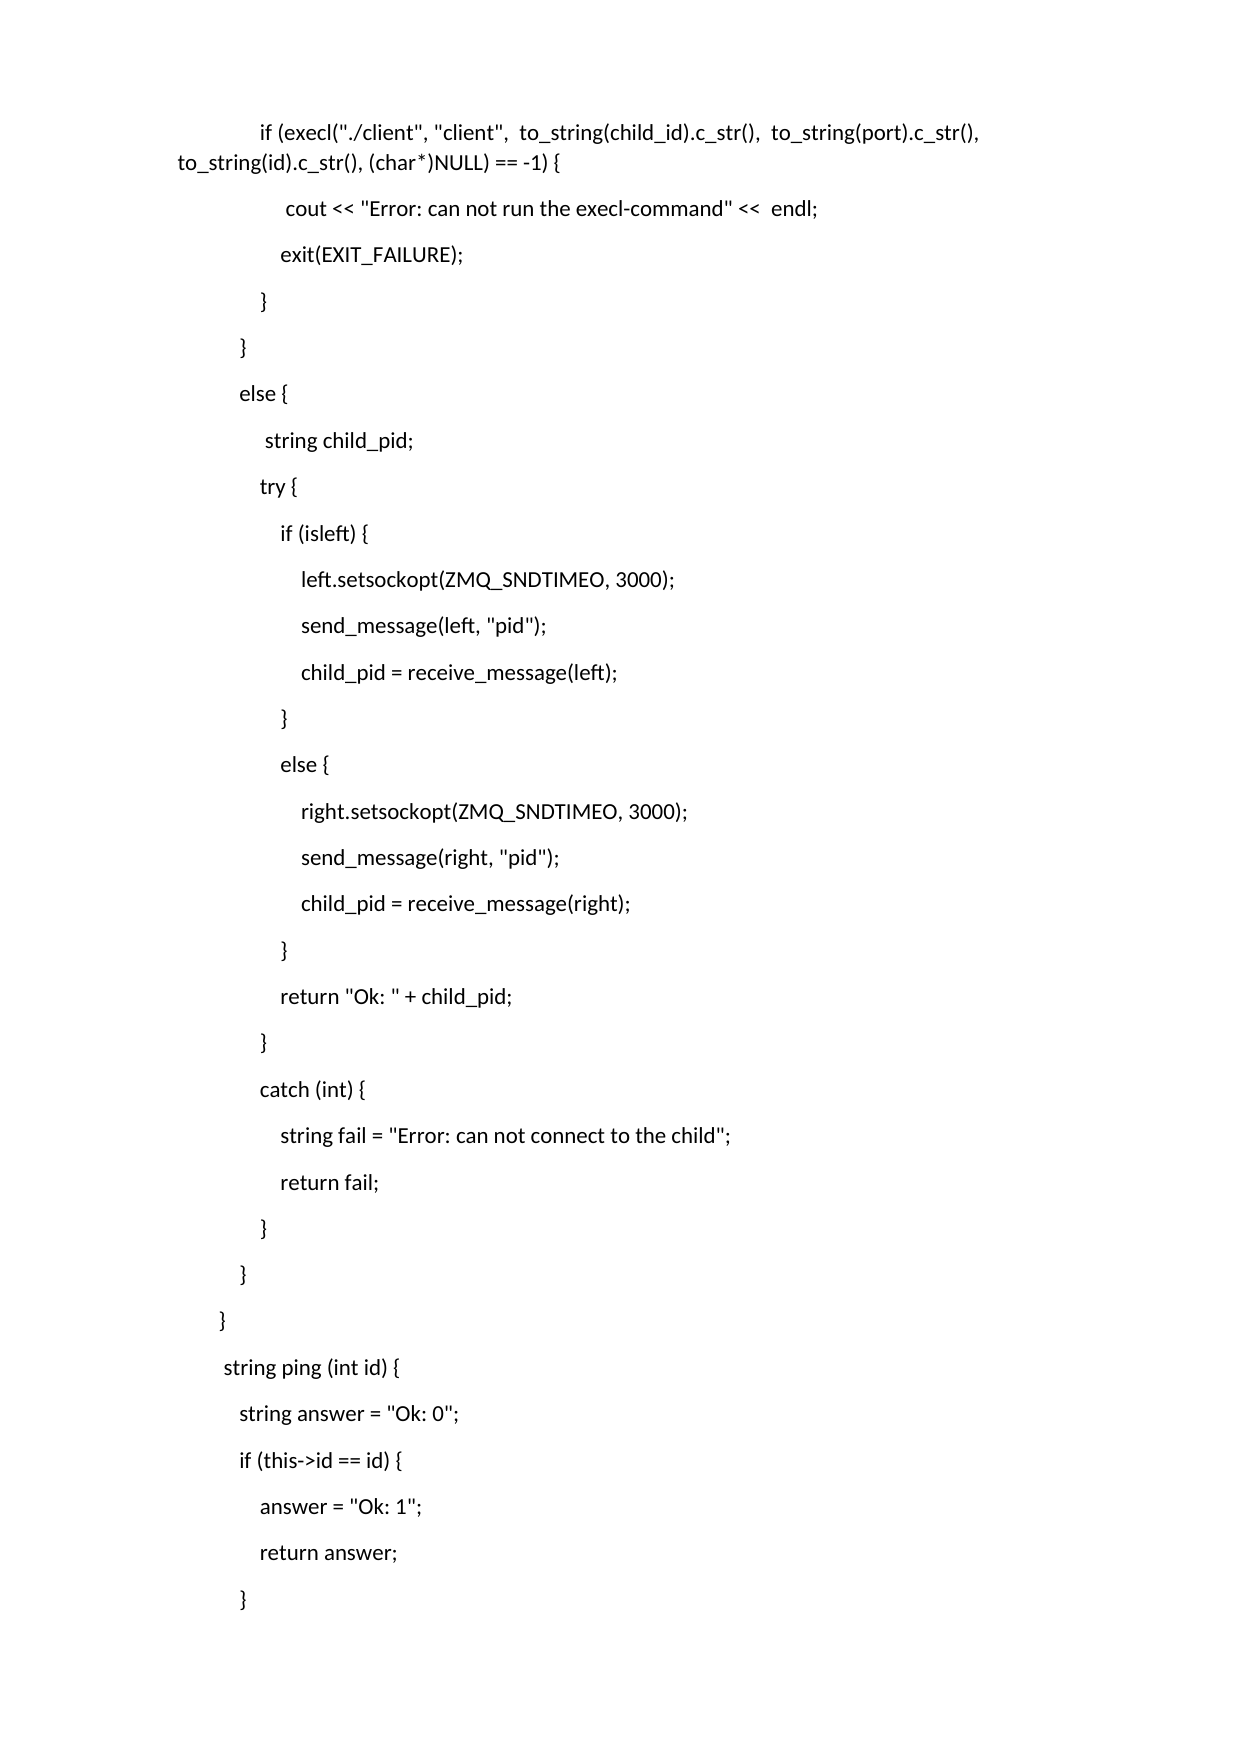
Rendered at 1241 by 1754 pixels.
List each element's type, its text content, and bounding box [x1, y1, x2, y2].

text if (this->id == id) { [177, 1446, 1152, 1474]
text cout << "Error: can not run the execl-command" << endl; [177, 194, 1152, 222]
text string child_pid; [177, 426, 1152, 454]
text } [177, 1307, 1152, 1335]
text if (isleft) { [177, 519, 1152, 547]
text send_message(left, "pid"); [177, 611, 1152, 639]
text right.setsockopt(ZMQ_SNDTIMEO, 3000); [177, 797, 1152, 825]
text child_pid = receive_message(left); [177, 658, 1152, 686]
text return fail; [177, 1168, 1152, 1196]
text answer = "Ok: 1"; [177, 1492, 1152, 1520]
text string ping (int id) { [177, 1353, 1152, 1381]
text child_pid = receive_message(right); [177, 889, 1152, 917]
text else { [177, 379, 1152, 408]
text string answer = "Ok: 0"; [177, 1399, 1152, 1427]
text } [177, 936, 1152, 964]
text } [177, 333, 1152, 361]
text exit(EXIT_FAILURE); [177, 241, 1152, 268]
text string fail = "Error: can not connect to the child"; [177, 1121, 1152, 1149]
text } [177, 287, 1152, 315]
text return "Ok: " + child_pid; [177, 982, 1152, 1010]
text left.setsockopt(ZMQ_SNDTIMEO, 3000); [177, 565, 1152, 593]
text catch (int) { [177, 1075, 1152, 1103]
text send_message(right, "pid"); [177, 843, 1152, 871]
text } [177, 1260, 1152, 1288]
text } [177, 1214, 1152, 1242]
text } [177, 1585, 1152, 1613]
text try { [177, 472, 1152, 500]
text if (execl("./client", "client", to_string(child_id).c_str(), to_string(port).c_str(), to_string(id).c_str(), (char*)NULL) == -1) { [177, 118, 1152, 176]
text else { [177, 750, 1152, 778]
text } [177, 1028, 1152, 1057]
text return answer; [177, 1538, 1152, 1566]
text } [177, 704, 1152, 732]
